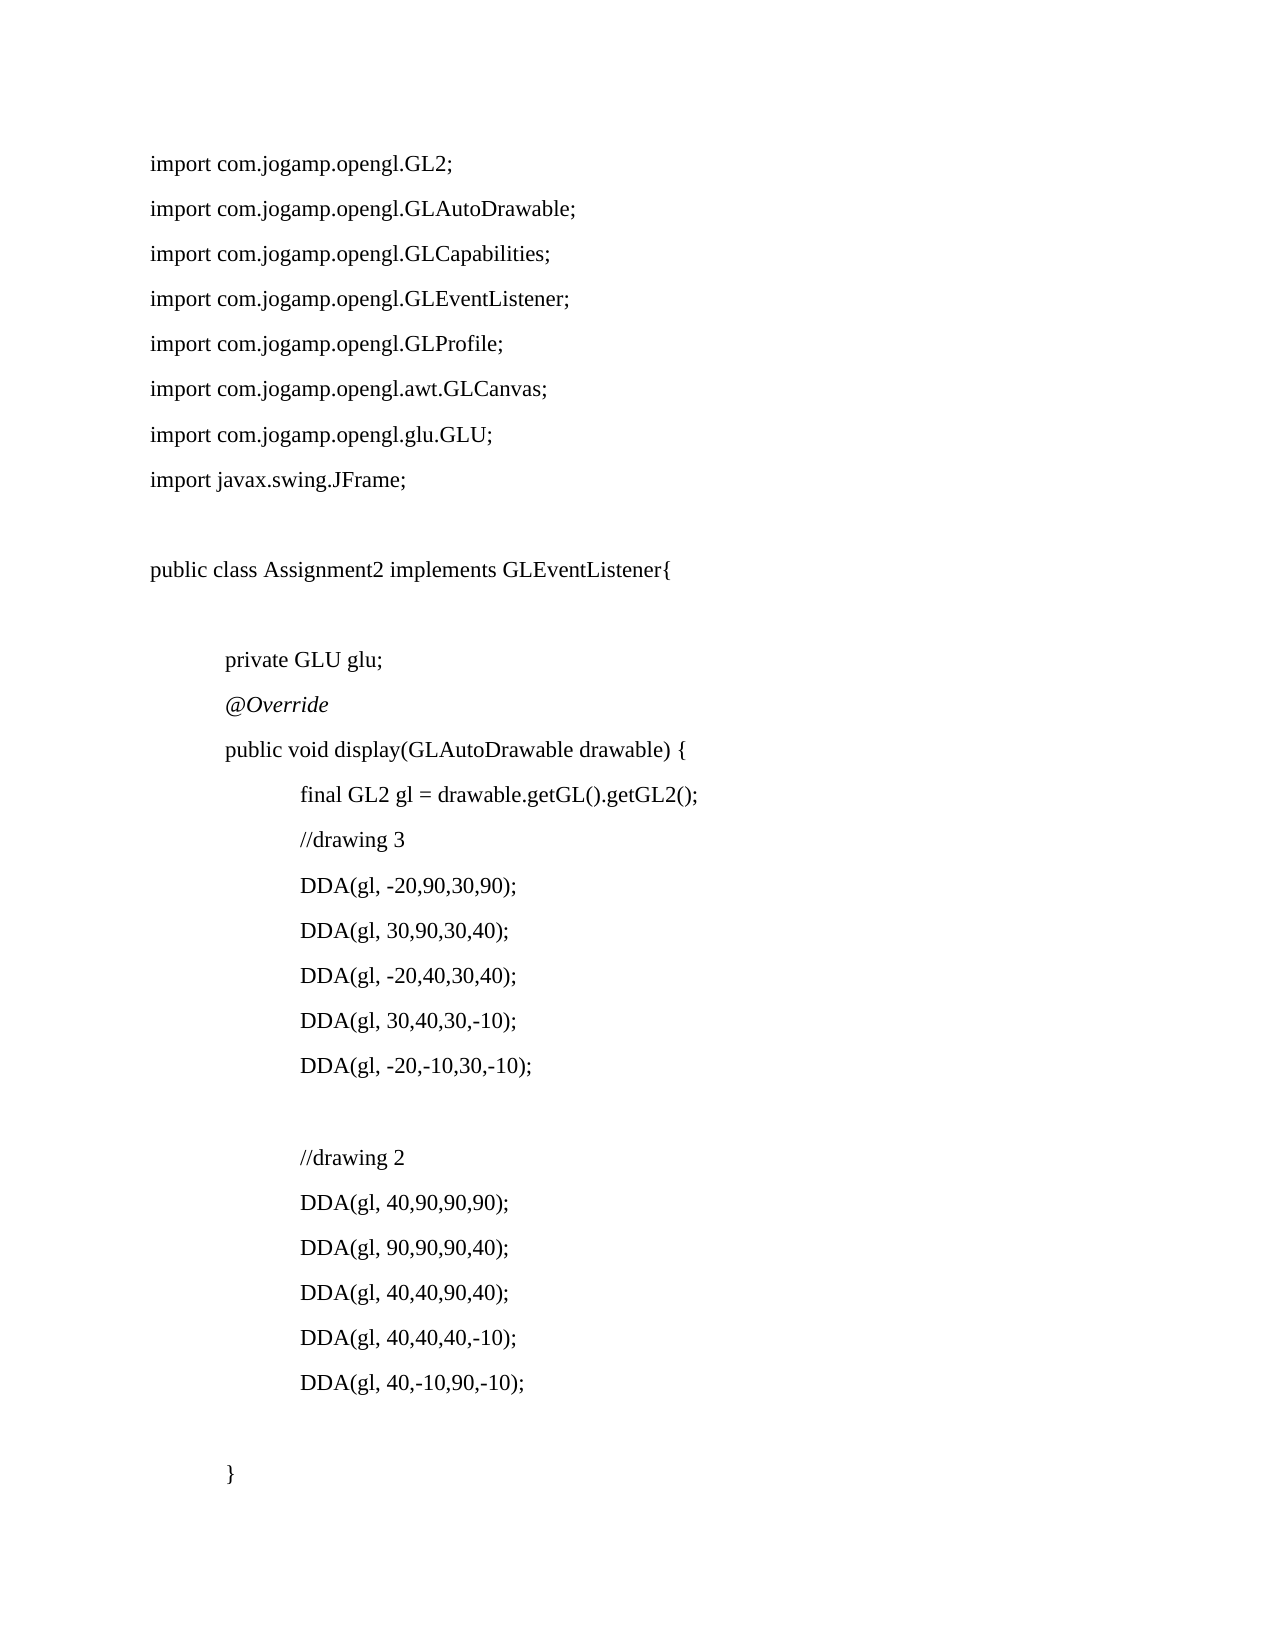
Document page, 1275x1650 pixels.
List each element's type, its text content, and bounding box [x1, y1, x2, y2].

text import com.jogamp.opengl.GLAutoDrawable; [150, 195, 1125, 221]
text DDA(gl, -20,40,30,40); [150, 962, 1125, 988]
text DDA(gl, 40,40,90,40); [150, 1279, 1125, 1306]
text public class Assignment2 implements GLEventListener{ [150, 556, 1125, 582]
text //drawing 2 [150, 1144, 1125, 1170]
text DDA(gl, 40,40,40,-10); [150, 1324, 1125, 1351]
text @Override [150, 691, 1125, 718]
text DDA(gl, 30,90,30,40); [150, 917, 1125, 943]
text import com.jogamp.opengl.glu.GLU; [150, 421, 1125, 447]
text public void display(GLAutoDrawable drawable) { [150, 736, 1125, 763]
text import com.jogamp.opengl.GL2; [150, 150, 1125, 176]
text DDA(gl, 40,-10,90,-10); [150, 1369, 1125, 1396]
text DDA(gl, -20,90,30,90); [150, 872, 1125, 898]
text import com.jogamp.opengl.GLEventListener; [150, 285, 1125, 312]
text import javax.swing.JFrame; [150, 466, 1125, 492]
text DDA(gl, 30,40,30,-10); [150, 1007, 1125, 1033]
text import com.jogamp.opengl.awt.GLCanvas; [150, 376, 1125, 402]
text final GL2 gl = drawable.getGL().getGL2(); [150, 781, 1125, 808]
text DDA(gl, 40,90,90,90); [150, 1189, 1125, 1215]
text } [150, 1460, 1125, 1486]
text DDA(gl, -20,-10,30,-10); [150, 1052, 1125, 1078]
text private GLU glu; [150, 646, 1125, 672]
text import com.jogamp.opengl.GLCapabilities; [150, 240, 1125, 267]
text DDA(gl, 90,90,90,40); [150, 1234, 1125, 1261]
text //drawing 3 [150, 827, 1125, 853]
text import com.jogamp.opengl.GLProfile; [150, 330, 1125, 357]
